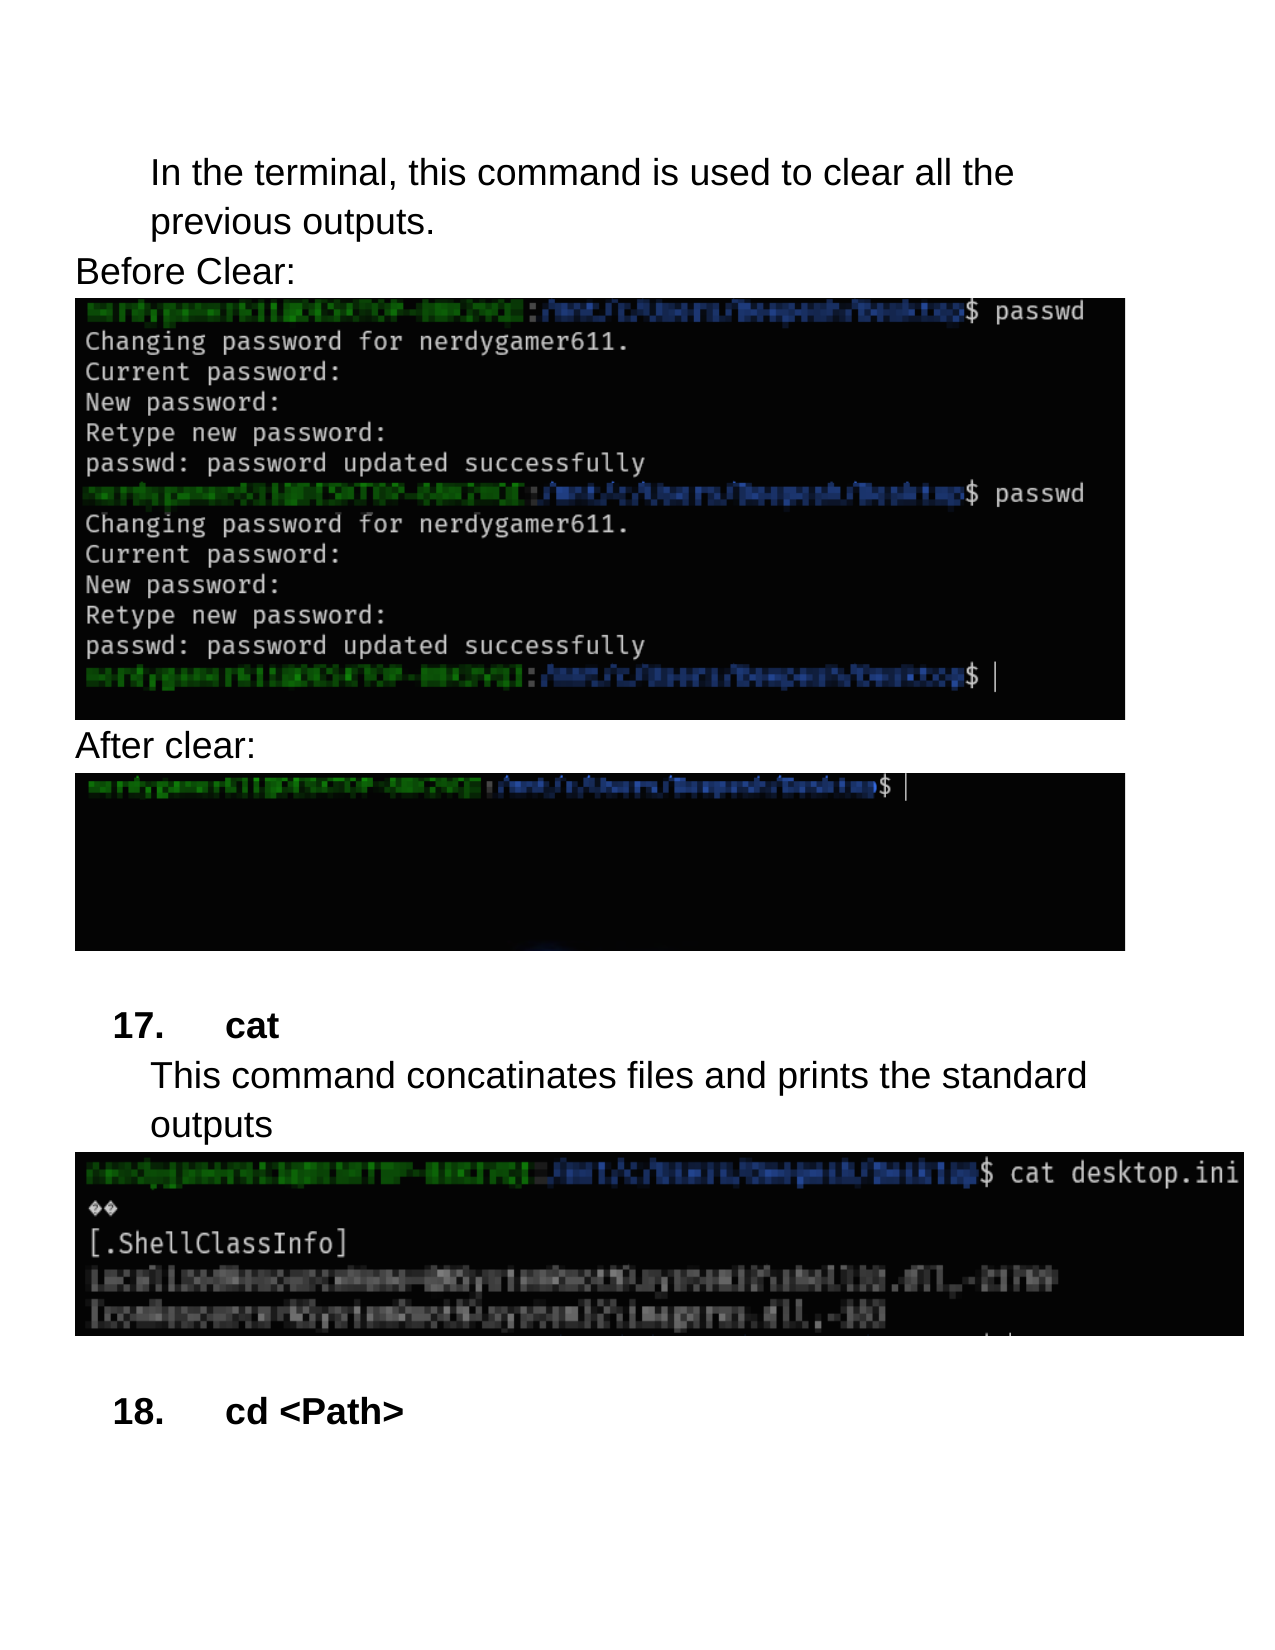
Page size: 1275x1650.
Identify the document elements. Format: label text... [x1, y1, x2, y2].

list cd <Path> [112, 1389, 1125, 1432]
list cat [112, 1003, 1125, 1047]
text This command concatinates files and prints the standard outputs [150, 1053, 1125, 1146]
text After clear: [75, 723, 1125, 767]
picture [75, 1152, 1244, 1336]
picture [75, 298, 1125, 720]
picture [75, 773, 1125, 951]
text Before Clear: [75, 249, 1125, 292]
text In the terminal, this command is used to clear all the previous outputs. [150, 150, 1125, 243]
